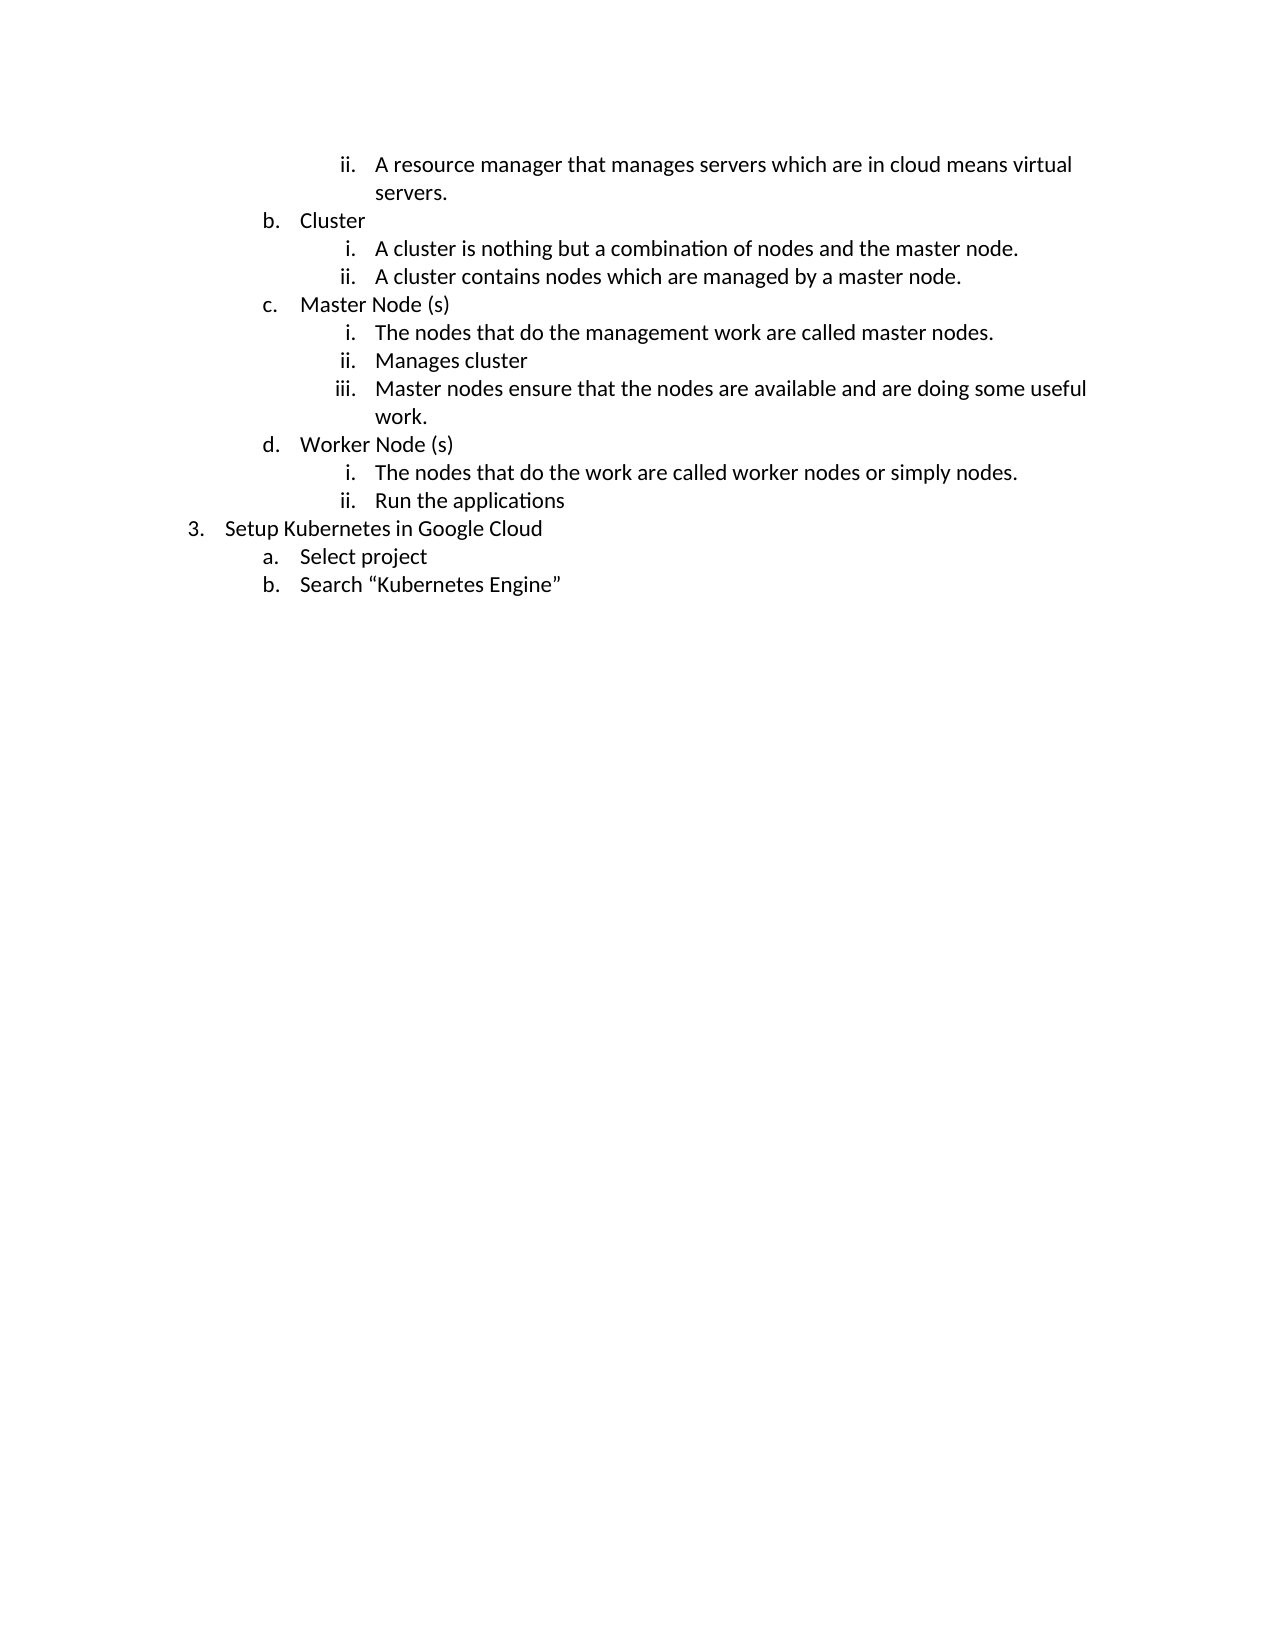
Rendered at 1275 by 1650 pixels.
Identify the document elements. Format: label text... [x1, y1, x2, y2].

list A cluster is nothing but a combination of nodes and the master node. [356, 234, 1125, 262]
list Select project [262, 542, 1125, 570]
list Run the applications [356, 486, 1125, 514]
list The nodes that do the work are called worker nodes or simply nodes. [356, 458, 1125, 486]
list Master Node (s) [262, 290, 1125, 318]
list Setup Kubernetes in Google Cloud [187, 514, 1125, 542]
list A cluster contains nodes which are managed by a master node. [356, 262, 1125, 290]
list Manages cluster [356, 346, 1125, 374]
list The nodes that do the management work are called master nodes. [356, 318, 1125, 346]
list Search “Kubernetes Engine” [262, 570, 1125, 598]
list Master nodes ensure that the nodes are available and are doing some useful work. [356, 374, 1125, 430]
list Worker Node (s) [262, 430, 1125, 458]
list A resource manager that manages servers which are in cloud means virtual servers. [356, 150, 1125, 206]
list Cluster [262, 206, 1125, 234]
